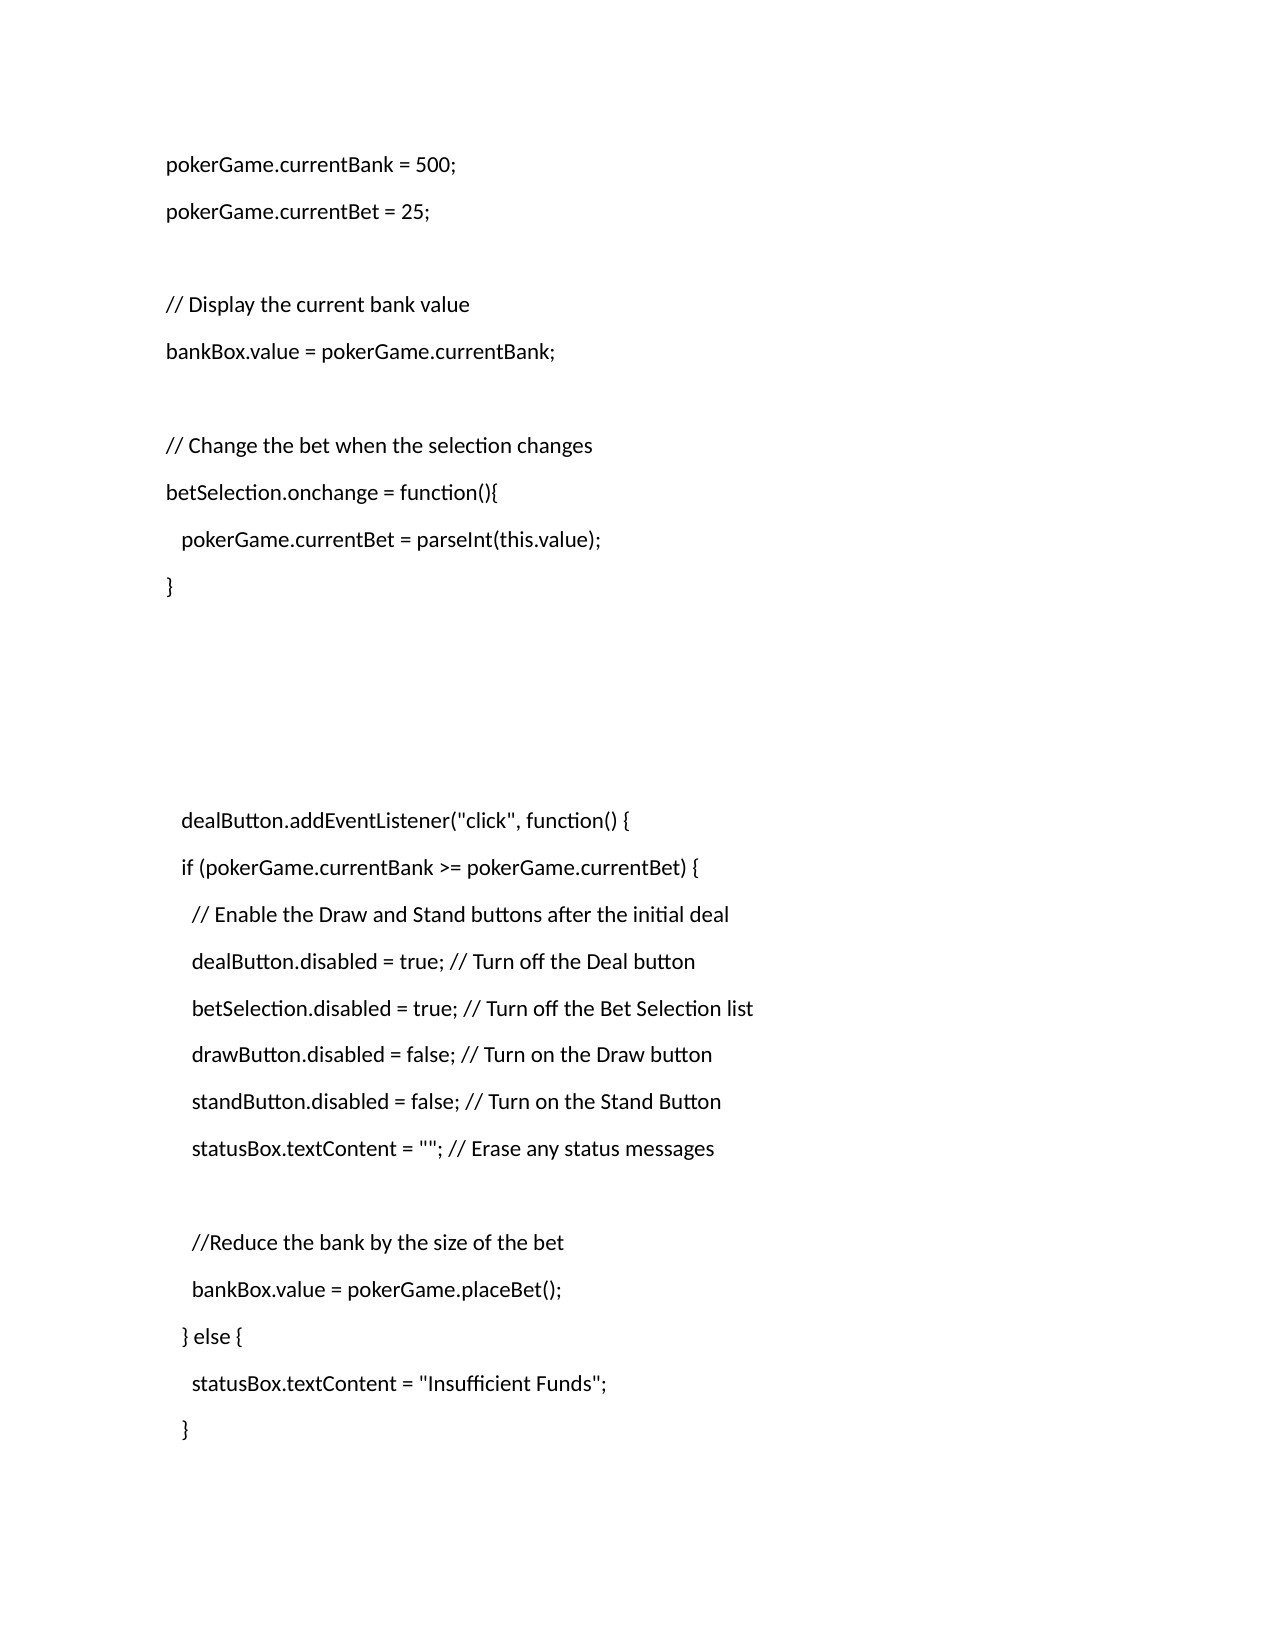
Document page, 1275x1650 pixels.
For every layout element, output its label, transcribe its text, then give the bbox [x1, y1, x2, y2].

text } else { [150, 1322, 1125, 1350]
text betSelection.onchange = function(){ [150, 478, 1125, 506]
text pokerGame.currentBank = 500; [150, 150, 1125, 178]
text statusBox.textContent = "Insufficient Funds"; [150, 1369, 1125, 1397]
text statusBox.textContent = ""; // Erase any status messages [150, 1134, 1125, 1162]
text dealButton.disabled = true; // Turn off the Deal button [150, 947, 1125, 975]
text // Enable the Draw and Stand buttons after the initial deal [150, 900, 1125, 928]
text betSelection.disabled = true; // Turn off the Bet Selection list [150, 994, 1125, 1022]
text drawButton.disabled = false; // Turn on the Draw button [150, 1041, 1125, 1069]
text pokerGame.currentBet = 25; [150, 197, 1125, 225]
text dealButton.addEventListener("click", function() { [150, 806, 1125, 834]
text pokerGame.currentBet = parseInt(this.value); [150, 525, 1125, 553]
text //Reduce the bank by the size of the bet [150, 1228, 1125, 1256]
text bankBox.value = pokerGame.placeBet(); [150, 1275, 1125, 1303]
text // Change the bet when the selection changes [150, 431, 1125, 459]
text bankBox.value = pokerGame.currentBank; [150, 337, 1125, 366]
text // Display the current bank value [150, 291, 1125, 319]
text } [150, 572, 1125, 600]
text } [150, 1416, 1125, 1444]
text if (pokerGame.currentBank >= pokerGame.currentBet) { [150, 853, 1125, 881]
text standButton.disabled = false; // Turn on the Stand Button [150, 1087, 1125, 1116]
